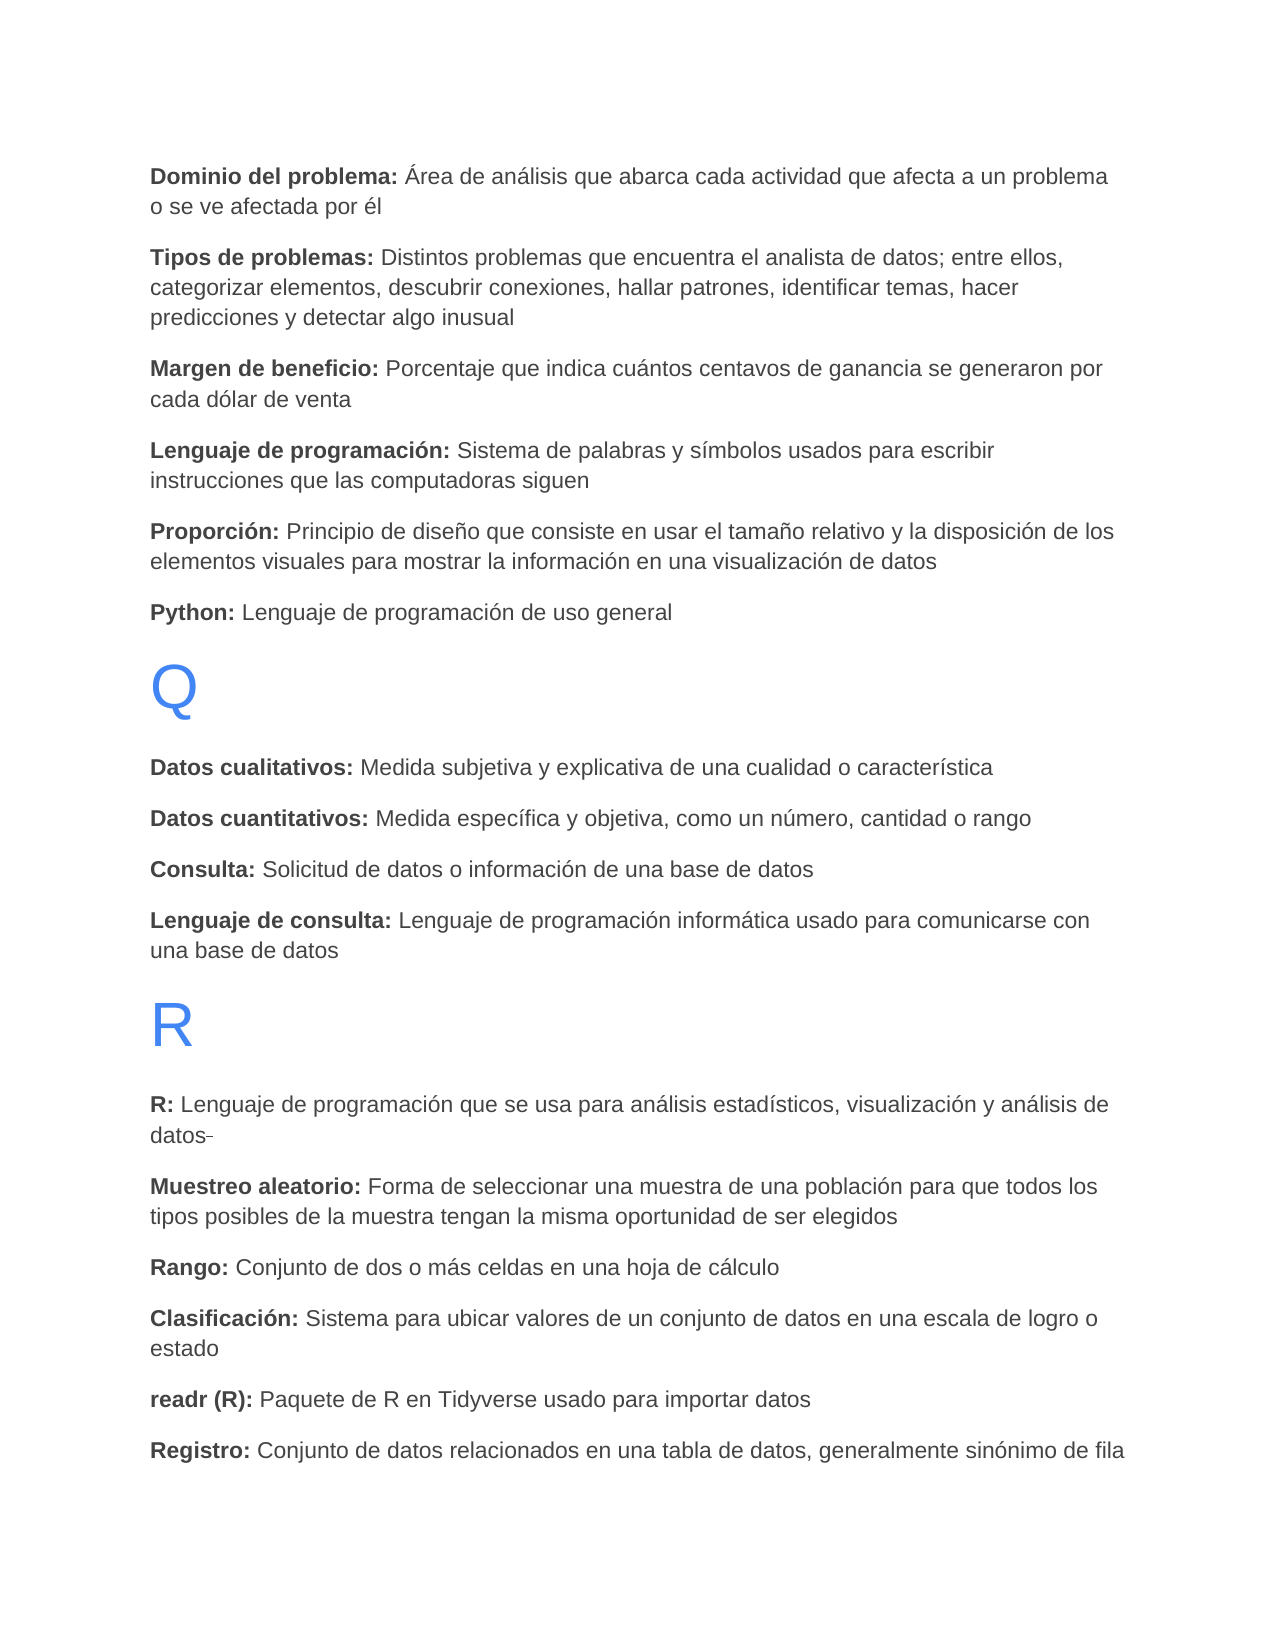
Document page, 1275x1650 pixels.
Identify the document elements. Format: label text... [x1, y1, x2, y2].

text Clasificación: Sistema para ubicar valores de un conjunto de datos en una escala de logro o estado [150, 1305, 1125, 1362]
text Margen de beneficio: Porcentaje que indica cuántos centavos de ganancia se generaron por cada dólar de venta [150, 355, 1125, 412]
text Muestreo aleatorio: Forma de seleccionar una muestra de una población para que todos los tipos posibles de la muestra tengan la misma oportunidad de ser elegidos [150, 1173, 1125, 1229]
text R: Lenguaje de programación que se usa para análisis estadísticos, visualización y análisis de datos [150, 1091, 1125, 1148]
text Datos cuantitativos: Medida específica y objetiva, como un número, cantidad o rango [150, 805, 1125, 831]
text Dominio del problema: Área de análisis que abarca cada actividad que afecta a un problema o se ve afectada por él [150, 163, 1125, 219]
text Datos cualitativos: Medida subjetiva y explicativa de una cualidad o característica [150, 754, 1125, 780]
text readr (R): Paquete de R en Tidyverse usado para importar datos [150, 1386, 1125, 1413]
text Q [150, 650, 1125, 722]
text Tipos de problemas: Distintos problemas que encuentra el analista de datos; entre ellos, categorizar elementos, descubrir conexiones, hallar patrones, identificar temas, hacer predicciones y detectar algo inusual [150, 244, 1125, 331]
text Proporción: Principio de diseño que consiste en usar el tamaño relativo y la disposición de los elementos visuales para mostrar la información en una visualización de datos [150, 518, 1125, 574]
text Lenguaje de consulta: Lenguaje de programación informática usado para comunicarse con una base de datos [150, 907, 1125, 963]
text Lenguaje de programación: Sistema de palabras y símbolos usados para escribir instrucciones que las computadoras siguen [150, 437, 1125, 493]
text Consulta: Solicitud de datos o información de una base de datos [150, 856, 1125, 882]
text Rango: Conjunto de dos o más celdas en una hoja de cálculo [150, 1254, 1125, 1280]
text R [150, 988, 1125, 1060]
text Registro: Conjunto de datos relacionados en una tabla de datos, generalmente sinónimo de fila [150, 1437, 1125, 1464]
text Python: Lenguaje de programación de uso general [150, 599, 1125, 626]
